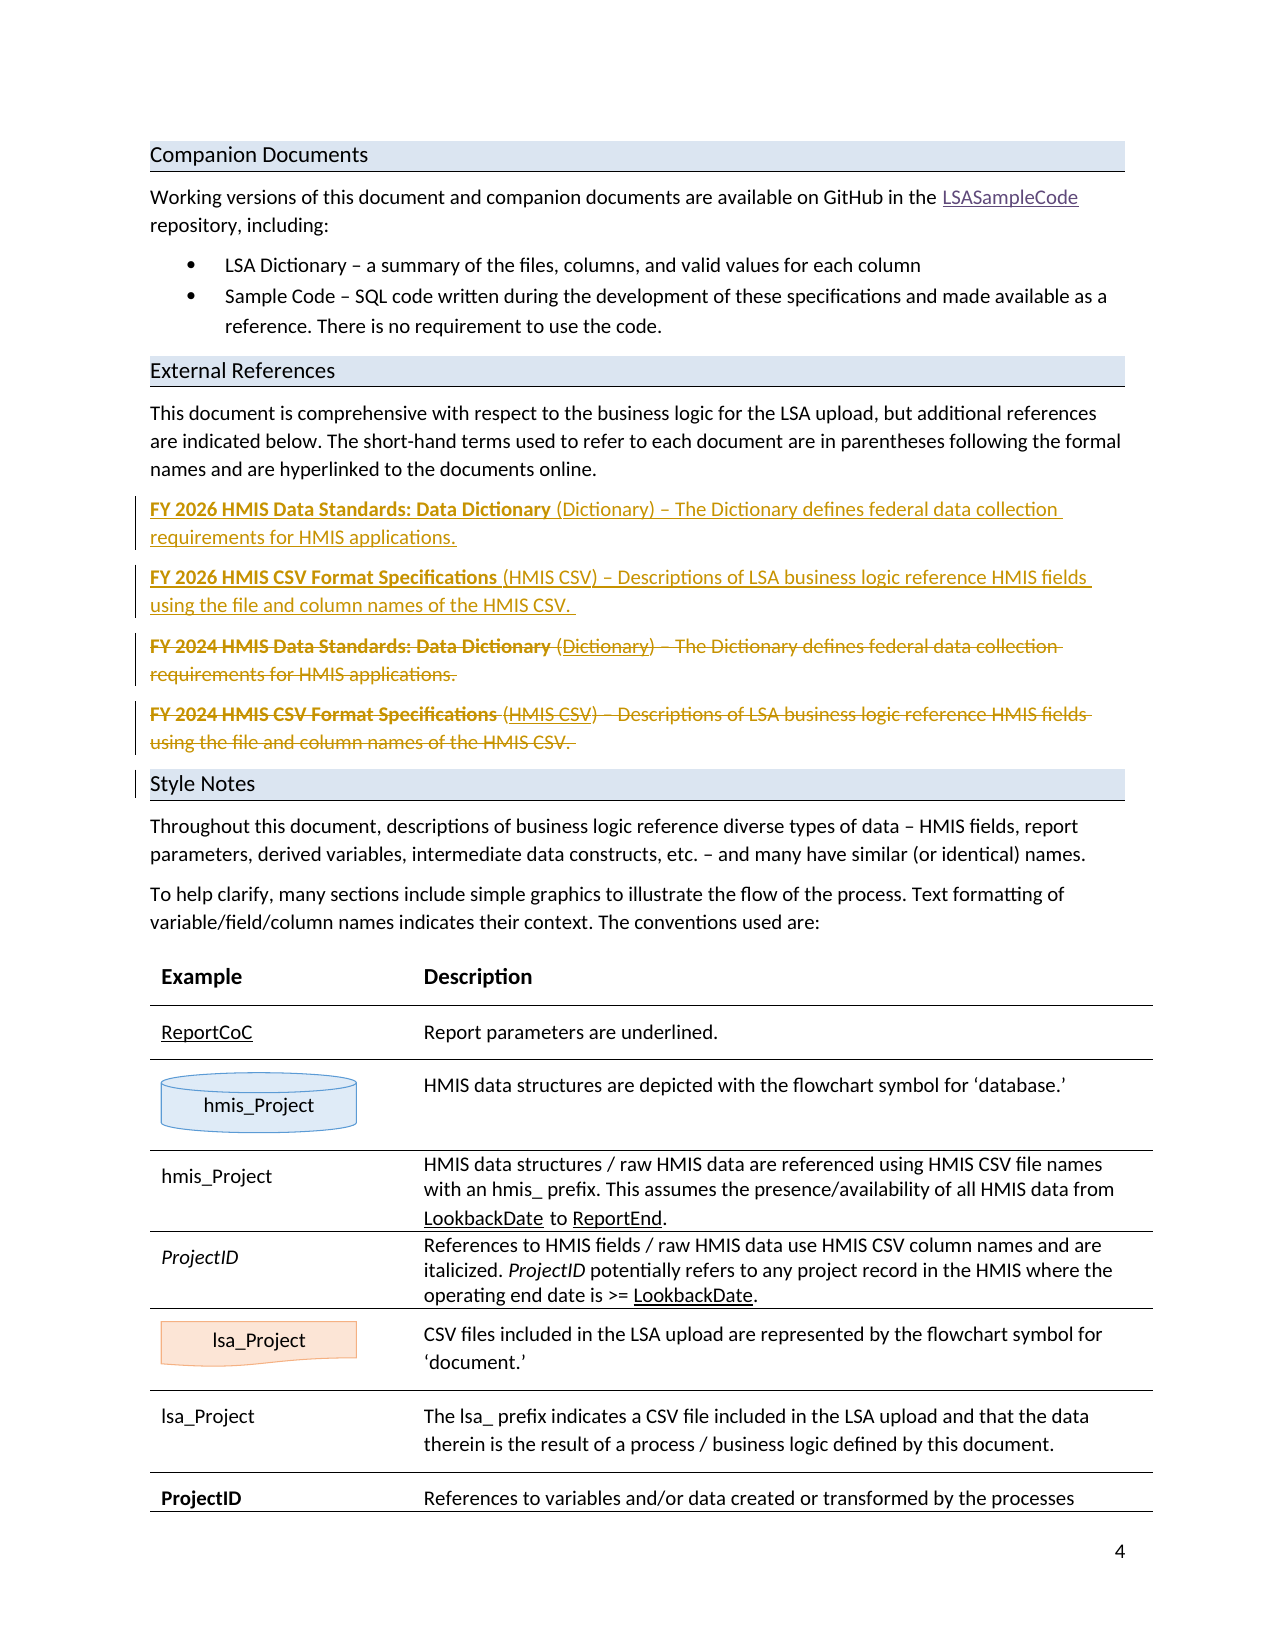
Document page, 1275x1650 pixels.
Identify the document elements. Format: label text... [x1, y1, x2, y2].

table_cell hmis_Project [150, 1151, 412, 1231]
subtitle Style Notes [150, 769, 1125, 800]
subtitle Companion Documents [150, 141, 1125, 171]
table_cell ProjectID [150, 1232, 412, 1308]
table_header Description [413, 950, 1153, 1005]
text Throughout this document, descriptions of business logic reference diverse types of data – HMIS fields, report parameters, derived variables, intermediate data constructs, etc. – and many have similar (or identical) names. [150, 813, 1125, 867]
table_cell References to HMIS fields / raw HMIS data use HMIS CSV column names and are italicized. ProjectID potentially refers to any project record in the HMIS where the operating end date is >= LookbackDate. [413, 1232, 1153, 1308]
text This document is comprehensive with respect to the business logic for the LSA upload, but additional references are indicated below. The short-hand terms used to refer to each document are in parentheses following the formal names and are hyperlinked to the documents online. [150, 400, 1125, 481]
table_cell [150, 1309, 412, 1390]
text Working versions of this document and companion documents are available on GitHub in the LSASampleCode repository, including: [150, 184, 1125, 238]
table_cell HMIS data structures are depicted with the flowchart symbol for ‘database.’ [413, 1060, 1153, 1150]
list LSA Dictionary – a summary of the files, columns, and valid values for each column [187, 253, 1125, 278]
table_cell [413, 1473, 1153, 1511]
table_cell Report parameters are underlined. [413, 1006, 1153, 1059]
list Sample Code – SQL code written during the development of these specifications and made available as a reference. There is no requirement to use the code. [187, 283, 1125, 339]
table_cell ProjectID [150, 1473, 412, 1511]
table_cell The lsa_ prefix indicates a CSV file included in the LSA upload and that the data therein is the result of a process / business logic defined by this document. [413, 1391, 1153, 1472]
text To help clarify, many sections include simple graphics to illustrate the flow of the process. Text formatting of variable/field/column names indicates their context. The conventions used are: [150, 882, 1125, 935]
table_cell ReportCoC [150, 1006, 412, 1059]
subtitle External References [150, 356, 1125, 386]
table_cell HMIS data structures / raw HMIS data are referenced using HMIS CSV file names with an hmis_ prefix. This assumes the presence/availability of all HMIS data from LookbackDate to ReportEnd. [413, 1151, 1153, 1231]
table_cell [150, 1060, 412, 1150]
table_header Example [150, 950, 412, 1005]
table_cell CSV files included in the LSA upload are represented by the flowchart symbol for ‘document.’ [413, 1309, 1153, 1390]
table_cell lsa_Project [150, 1391, 412, 1472]
